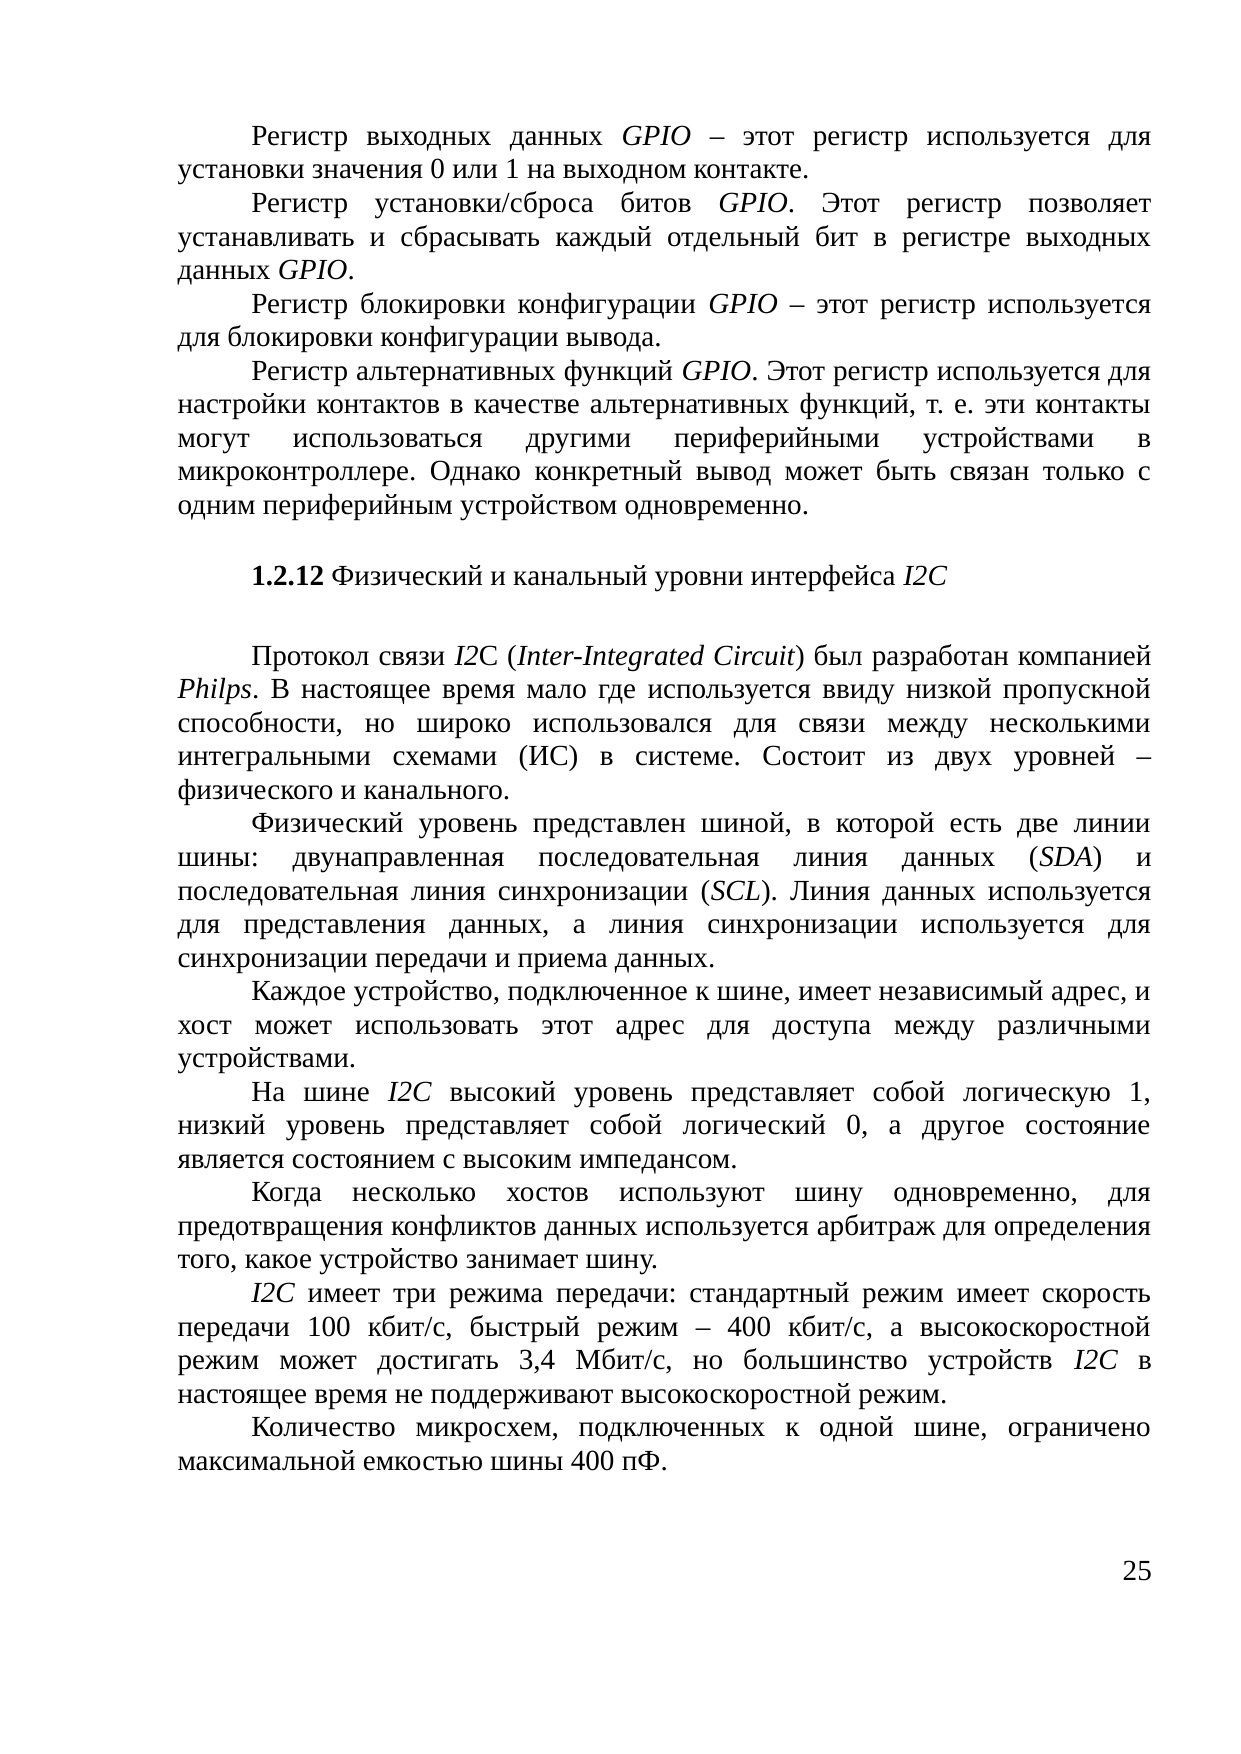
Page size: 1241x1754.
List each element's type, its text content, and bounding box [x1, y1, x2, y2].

text Количество микросхем, подключенных к одной шине, ограничено максимальной емкостью шины 400 пФ. [177, 1409, 1152, 1476]
text I2C имеет три режима передачи: стандартный режим имеет скорость передачи 100 кбит/с, быстрый режим – 400 кбит/с, а высокоскоростной режим может достигать 3,4 Мбит/с, но большинство устройств I2C в настоящее время не поддерживают высокоскоростной режим. [177, 1275, 1152, 1409]
text Регистр блокировки конфигурации GPIO – этот регистр используется для блокировки конфигурации вывода. [177, 286, 1152, 353]
text Каждое устройство, подключенное к шине, имеет независимый адрес, и хост может использовать этот адрес для доступа между различными устройствами. [177, 973, 1152, 1074]
subtitle 1.2.12 Физический и канальный уровни интерфейса I2C [251, 558, 1152, 592]
text Физический уровень представлен шиной, в которой есть две линии шины: двунаправленная последовательная линия данных (SDA) и последовательная линия синхронизации (SCL). Линия данных используется для представления данных, а линия синхронизации используется для синхронизации передачи и приема данных. [177, 806, 1152, 973]
text Регистр выходных данных GPIO – этот регистр используется для установки значения 0 или 1 на выходном контакте. [177, 118, 1152, 185]
text Регистр установки/сброса битов GPIO. Этот регистр позволяет устанавливать и сбрасывать каждый отдельный бит в регистре выходных данных GPIO. [177, 185, 1152, 286]
text Протокол связи I2C (Inter-Integrated Circuit) был разработан компанией Philps. В настоящее время мало где используется ввиду низкой пропускной способности, но широко использовался для связи между несколькими интегральными схемами (ИС) в системе. Состоит из двух уровней – физического и канального. [177, 638, 1152, 806]
text Когда несколько хостов используют шину одновременно, для предотвращения конфликтов данных используется арбитраж для определения того, какое устройство занимает шину. [177, 1174, 1152, 1275]
text На шине I2C высокий уровень представляет собой логическую 1, низкий уровень представляет собой логический 0, а другое состояние является состоянием с высоким импедансом. [177, 1074, 1152, 1174]
